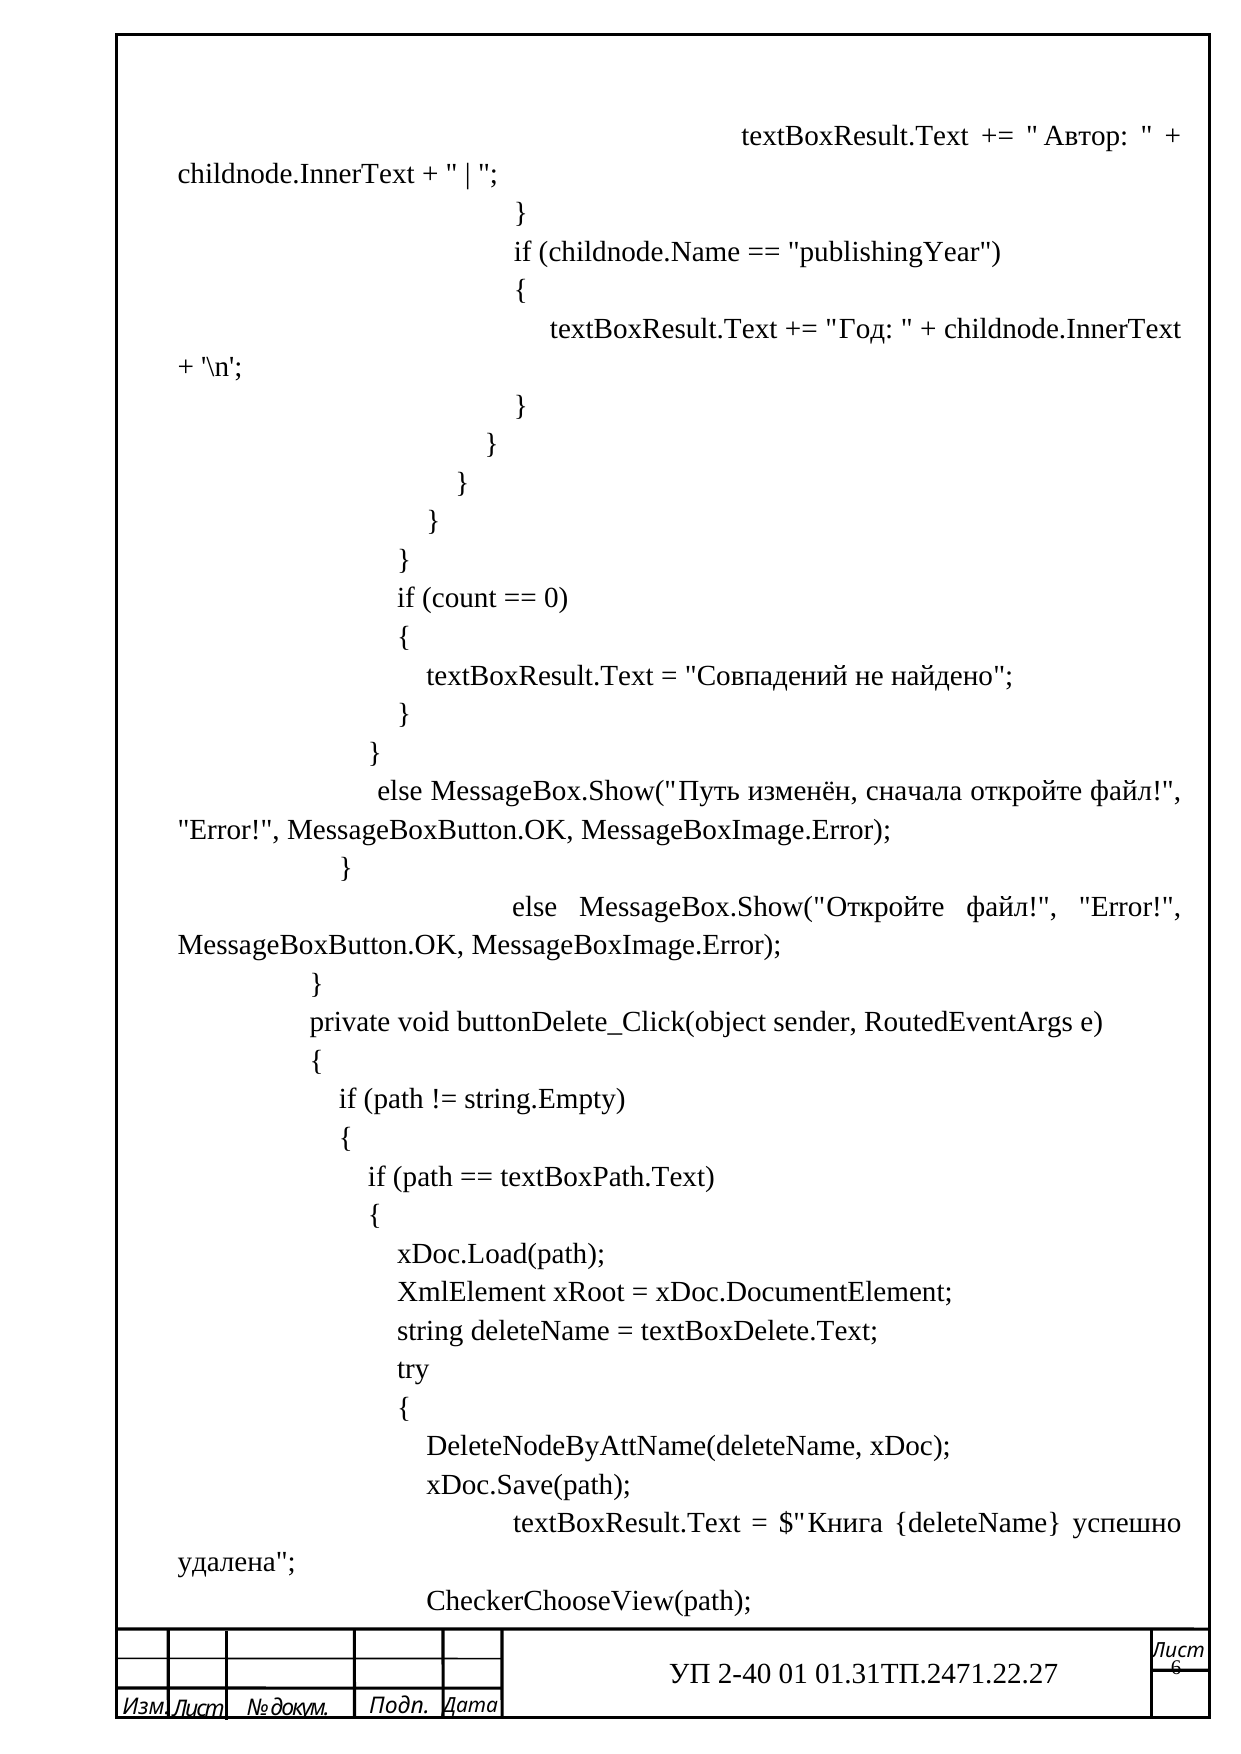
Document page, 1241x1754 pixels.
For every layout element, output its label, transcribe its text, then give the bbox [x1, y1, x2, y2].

text { [177, 1197, 1181, 1231]
text } [177, 465, 1181, 498]
text } [177, 195, 1181, 229]
text } [177, 966, 1181, 999]
text textBoxResult.Text = $"Книга {deleteName} успешно удаленa"; [177, 1506, 1181, 1578]
text } [177, 850, 1181, 884]
text { [177, 1043, 1181, 1077]
text xDoc.Save(path); [177, 1467, 1181, 1501]
text textBoxResult.Text += "Год: " + childnode.InnerText + '\n'; [177, 311, 1181, 383]
text textBoxResult.Text = "Совпадений не найдено"; [177, 658, 1181, 691]
text if (childnode.Name == "publishingYear") [177, 234, 1181, 267]
text try [177, 1351, 1181, 1385]
text } [177, 696, 1181, 730]
text xDoc.Load(path); [177, 1236, 1181, 1269]
text else MessageBox.Show("Откройте файл!", "Error!", MessageBoxButton.OK, MessageBoxImage.Error); [177, 889, 1181, 961]
text { [177, 1390, 1181, 1423]
text textBoxResult.Text += "Автор: " + childnode.InnerText + " | "; [177, 118, 1181, 190]
text if (count == 0) [177, 581, 1181, 614]
text { [177, 272, 1181, 306]
text } [177, 503, 1181, 537]
text } [177, 388, 1181, 421]
text DeleteNodeByAttName(deleteName, xDoc); [177, 1428, 1181, 1462]
text if (path == textBoxPath.Text) [177, 1159, 1181, 1192]
text else MessageBox.Show("Путь изменён, сначала откройте файл!", "Error!", MessageBoxButton.OK, MessageBoxImage.Error); [177, 773, 1181, 845]
text private void buttonDelete_Click(object sender, RoutedEventArgs e) [177, 1004, 1181, 1038]
text } [177, 542, 1181, 576]
text if (path != string.Empty) [177, 1082, 1181, 1115]
text XmlElement xRoot = xDoc.DocumentElement; [177, 1274, 1181, 1308]
text } [177, 426, 1181, 460]
text string deleteName = textBoxDelete.Text; [177, 1313, 1181, 1346]
text CheckerChooseView(path); [177, 1583, 1181, 1616]
text { [177, 1120, 1181, 1154]
text { [177, 619, 1181, 653]
text } [177, 735, 1181, 768]
